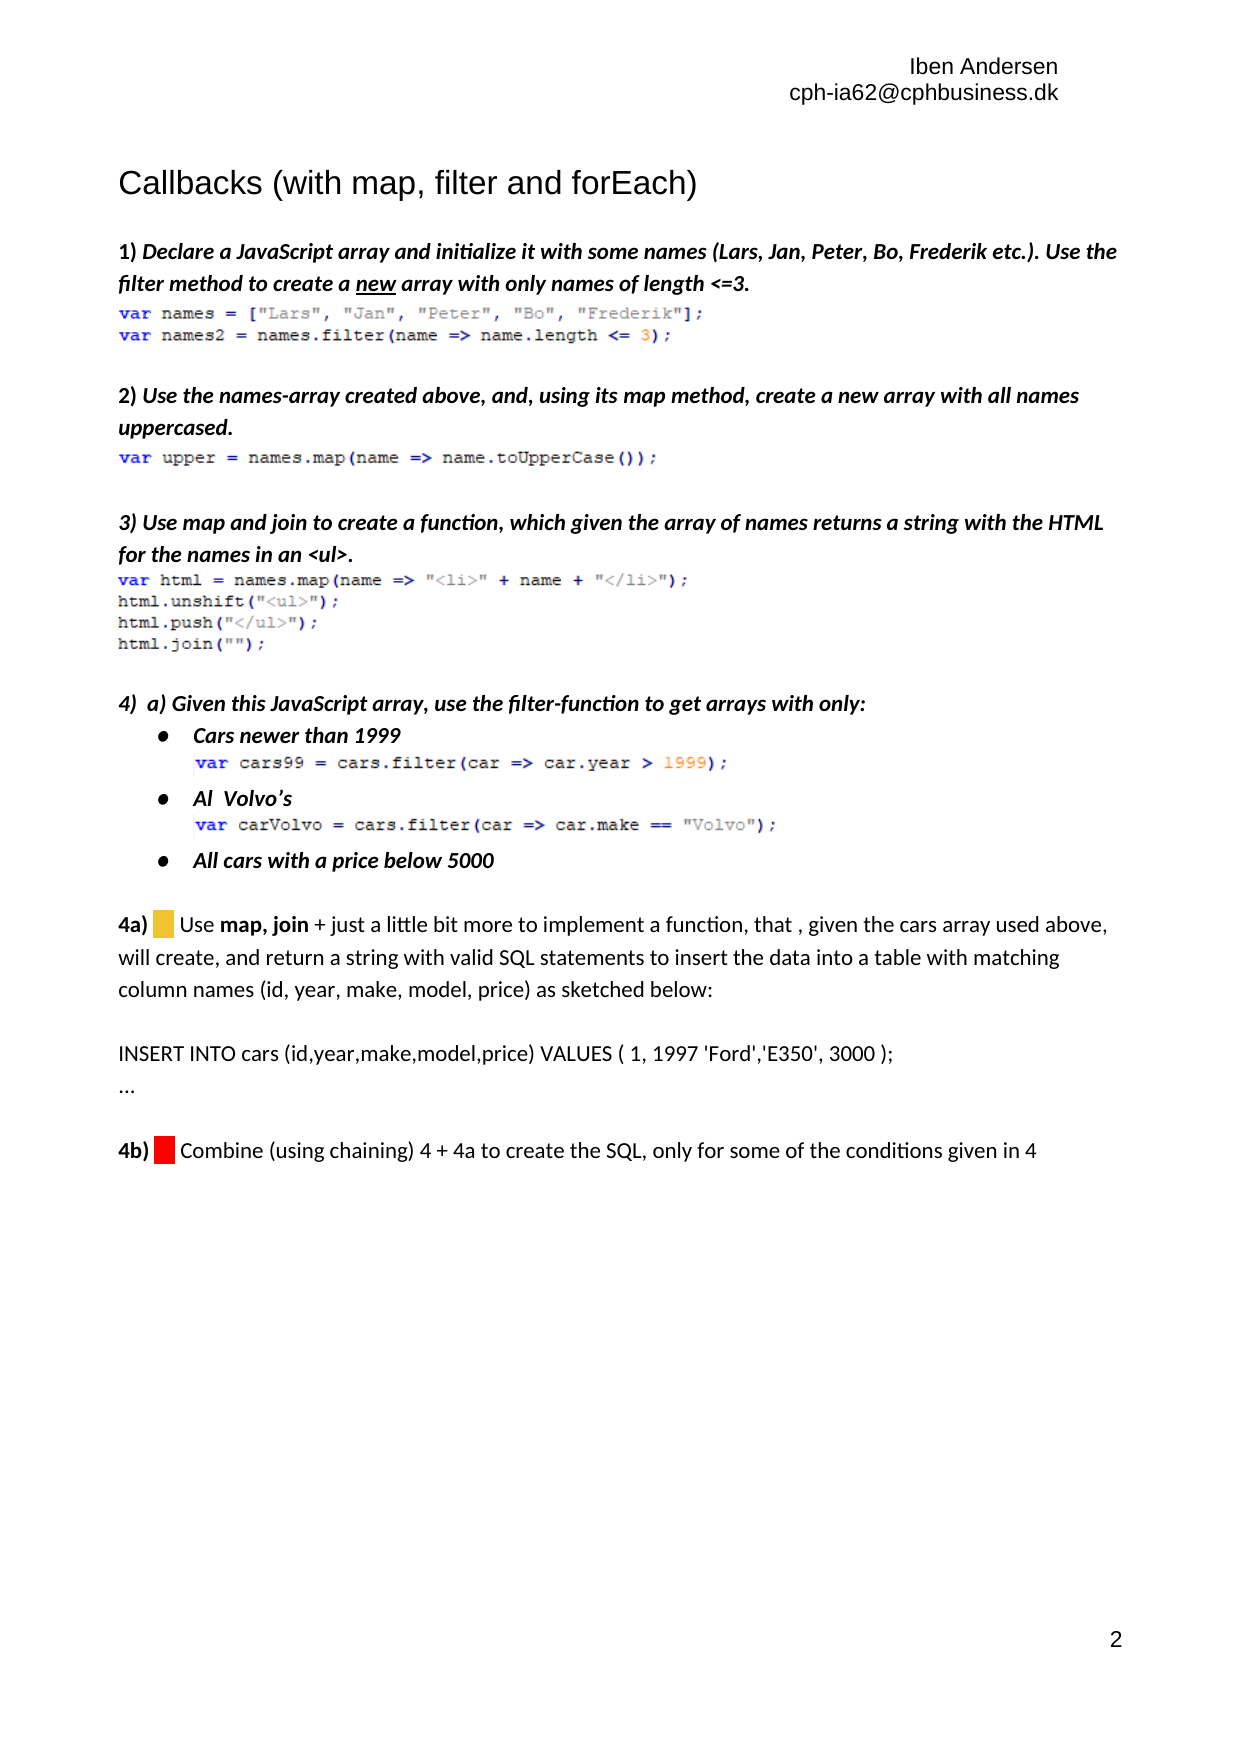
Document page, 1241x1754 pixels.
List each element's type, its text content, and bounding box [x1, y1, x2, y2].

text 4b) Combine (using chaining) 4 + 4a to create the SQL, only for some of the conditions given in 4 [175, 1136, 1122, 1164]
picture [118, 301, 1123, 346]
list Al Volvo’s [156, 784, 1122, 812]
picture [118, 572, 1123, 657]
text 3) Use map and join to create a function, which given the array of names returns a string with the HTML for the names in an <ul>. [118, 508, 1122, 568]
text 4a) Use map, join + just a little bit more to implement a function, that , given the cars array used above, will create, and return a string with valid SQL statements to insert the data into a table with matching column names (id, year, make, model, price) as sketched below: [118, 910, 1122, 1003]
subtitle Callbacks (with map, filter and forEach) [118, 163, 1122, 202]
text INSERT INTO cars (id,year,make,model,price) VALUES ( 1, 1997 'Ford','E350', 3000 ); [118, 1039, 1122, 1067]
text ... [118, 1071, 1122, 1099]
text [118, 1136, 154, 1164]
text 4) a) Given this JavaScript array, use the filter-function to get arrays with only: [118, 689, 1122, 717]
picture [118, 445, 1123, 470]
picture [193, 753, 1198, 778]
list All cars with a price below 5000 [156, 846, 1122, 874]
text 1) Declare a JavaScript array and initialize it with some names (Lars, Jan, Peter, Bo, Frederik etc.). Use the filter method to create a new array with only names of length <=3. [118, 237, 1122, 297]
list Cars newer than 1999 [156, 721, 1122, 749]
picture [193, 815, 1198, 840]
text 2) Use the names-array created above, and, using its map method, create a new array with all names uppercased. [118, 381, 1122, 441]
